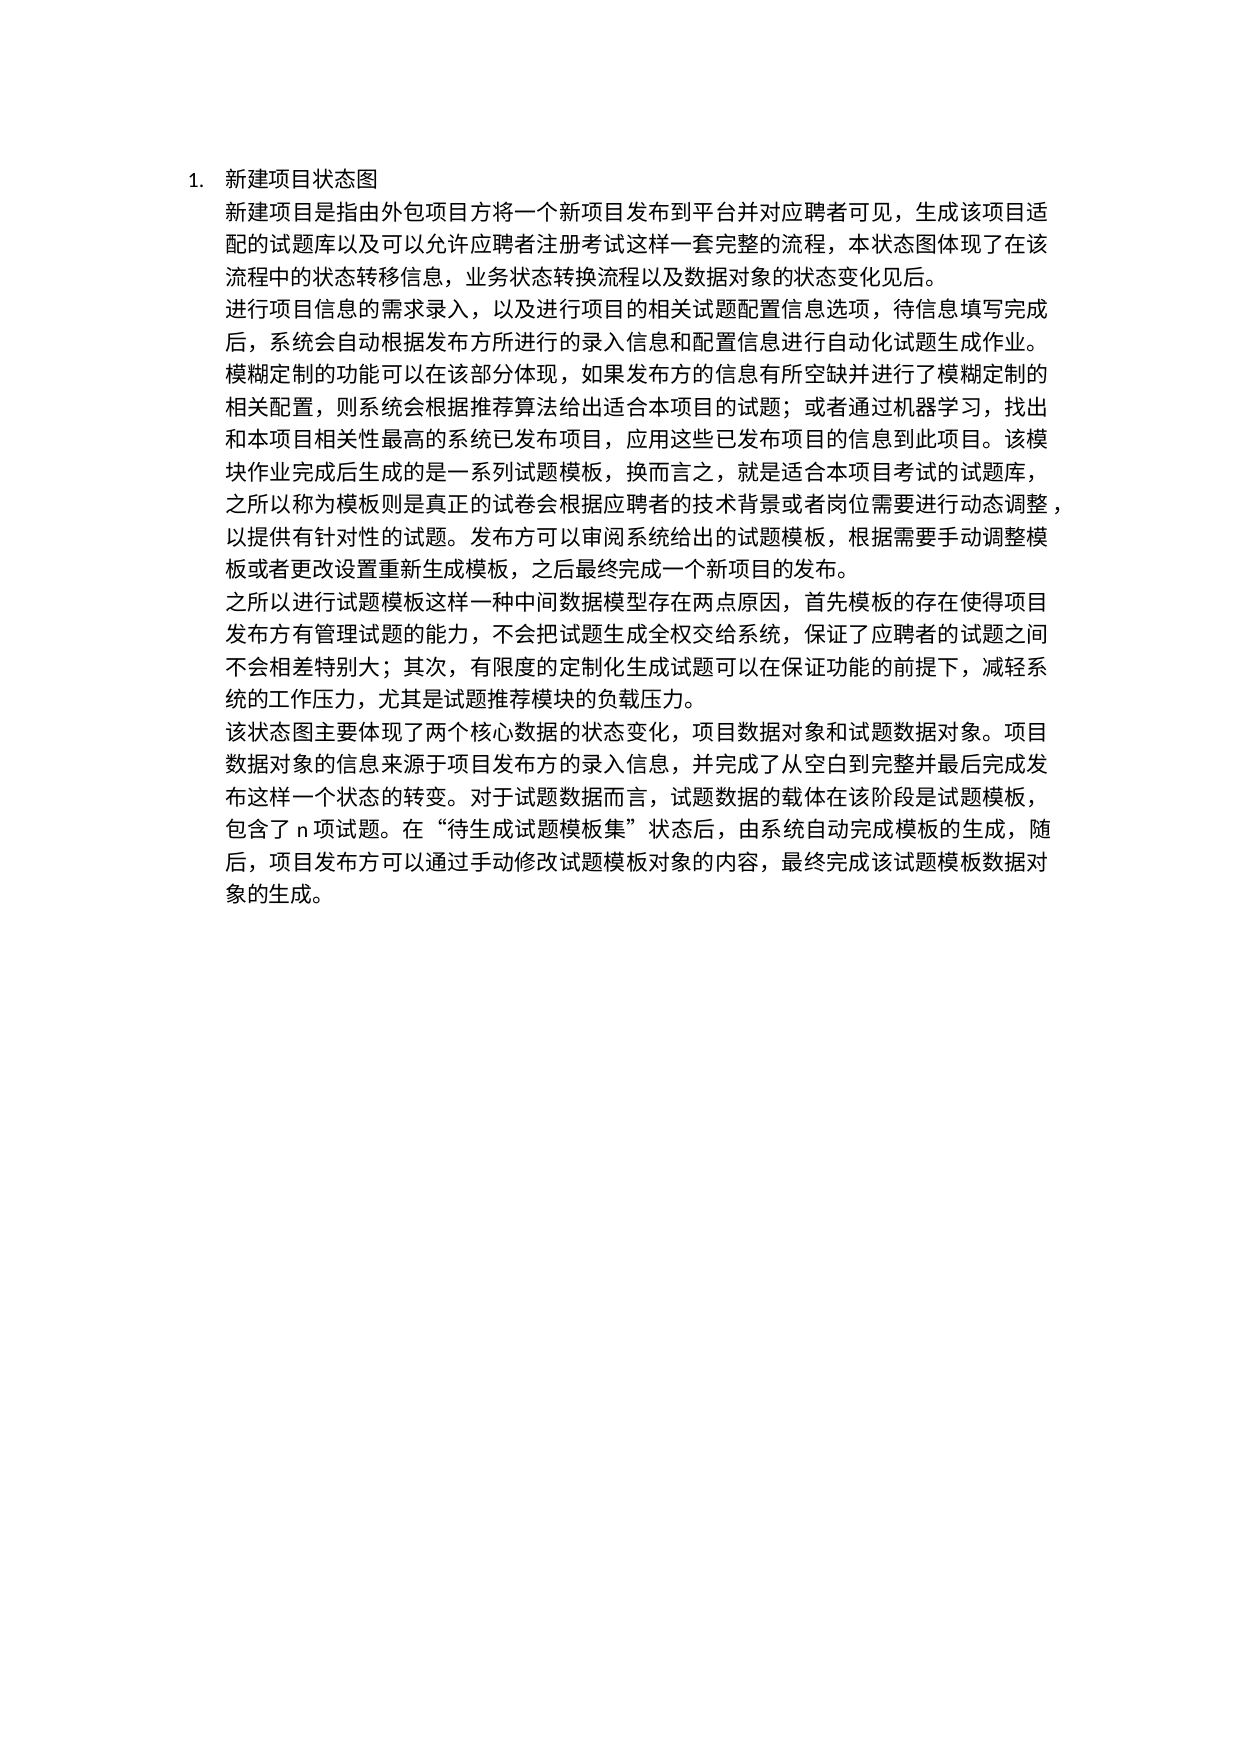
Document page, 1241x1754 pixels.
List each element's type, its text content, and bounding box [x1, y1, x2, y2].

list 新建项目是指由外包项目方将一个新项目发布到平台并对应聘者可见，生成该项目适配的试题库以及可以允许应聘者注册考试这样一套完整的流程，本状态图体现了在该流程中的状态转移信息，业务状态转换流程以及数据对象的状态变化见后。 [225, 194, 1053, 292]
list 之所以进行试题模板这样一种中间数据模型存在两点原因，首先模板的存在使得项目发布方有管理试题的能力，不会把试题生成全权交给系统，保证了应聘者的试题之间不会相差特别大；其次，有限度的定制化生成试题可以在保证功能的前提下，减轻系统的工作压力，尤其是试题推荐模块的负载压力。 [225, 584, 1053, 714]
list 该状态图主要体现了两个核心数据的状态变化，项目数据对象和试题数据对象。项目数据对象的信息来源于项目发布方的录入信息，并完成了从空白到完整并最后完成发布这样一个状态的转变。对于试题数据而言，试题数据的载体在该阶段是试题模板，包含了n项试题。在“待生成试题模板集”状态后，由系统自动完成模板的生成，随后，项目发布方可以通过手动修改试题模板对象的内容，最终完成该试题模板数据对象的生成。 [225, 714, 1053, 909]
list 进行项目信息的需求录入，以及进行项目的相关试题配置信息选项，待信息填写完成后，系统会自动根据发布方所进行的录入信息和配置信息进行自动化试题生成作业。模糊定制的功能可以在该部分体现，如果发布方的信息有所空缺并进行了模糊定制的相关配置，则系统会根据推荐算法给出适合本项目的试题；或者通过机器学习，找出和本项目相关性最高的系统已发布项目，应用这些已发布项目的信息到此项目。该模块作业完成后生成的是一系列试题模板，换而言之，就是适合本项目考试的试题库，之所以称为模板则是真正的试卷会根据应聘者的技术背景或者岗位需要进行动态调整，以提供有针对性的试题。发布方可以审阅系统给出的试题模板，根据需要手动调整模板或者更改设置重新生成模板，之后最终完成一个新项目的发布。 [225, 292, 1053, 584]
list 新建项目状态图 [187, 162, 1053, 194]
